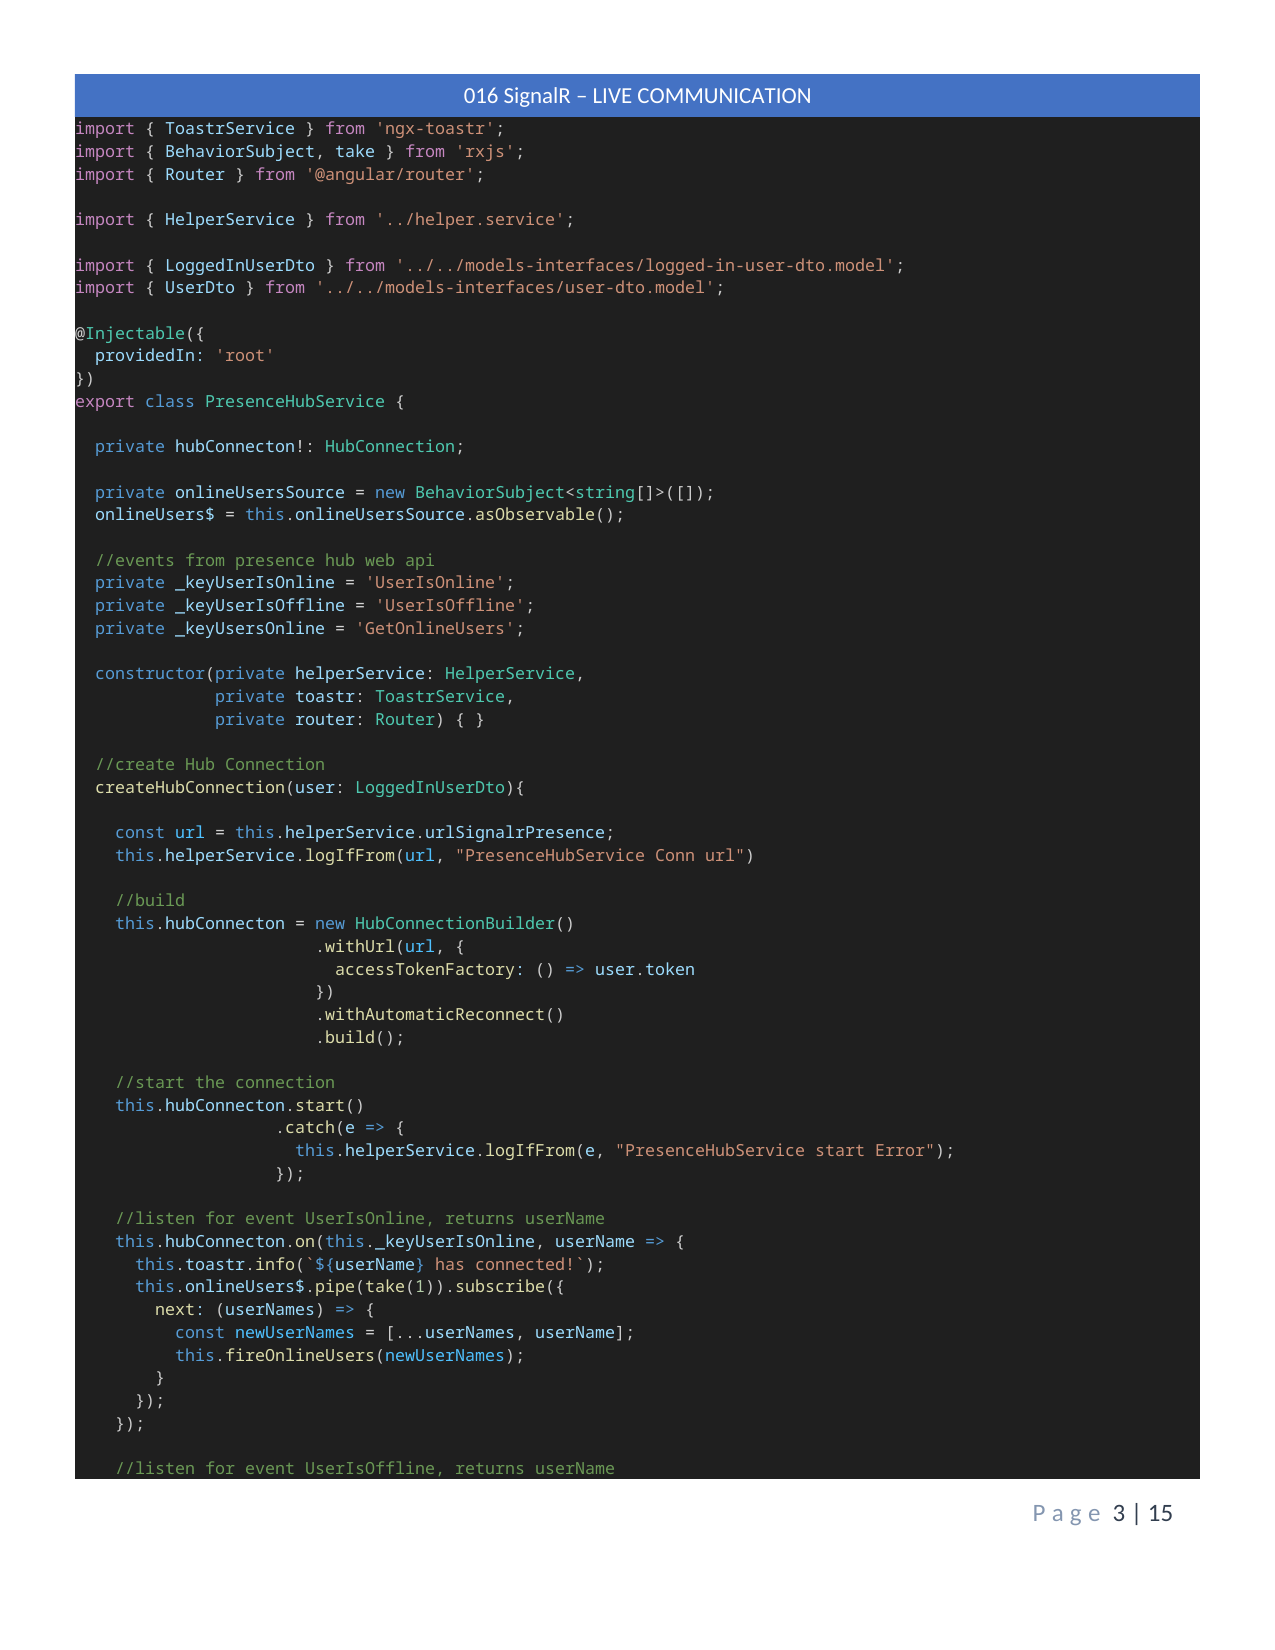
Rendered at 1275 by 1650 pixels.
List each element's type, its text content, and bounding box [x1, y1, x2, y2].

text private onlineUsersSource = new BehaviorSubject<string[]>([]); [75, 480, 1200, 503]
text }) [75, 367, 1200, 389]
text private _keyUserIsOffline = 'UserIsOffline'; [75, 594, 1200, 617]
text this.fireOnlineUsers(newUserNames); [75, 1343, 1200, 1366]
text import { LoggedInUserDto } from '../../models-interfaces/logged-in-user-dto.model'; [75, 253, 1200, 276]
text .build(); [75, 1025, 1200, 1048]
text private _keyUsersOnline = 'GetOnlineUsers'; [75, 617, 1200, 639]
text import { UserDto } from '../../models-interfaces/user-dto.model'; [75, 276, 1200, 299]
text //events from presence hub web api [75, 548, 1200, 571]
text this.helperService.logIfFrom(e, "PresenceHubService start Error"); [75, 1139, 1200, 1162]
text import { ToastrService } from 'ngx-toastr'; [75, 117, 1200, 140]
text next: (userNames) => { [75, 1298, 1200, 1321]
text private _keyUserIsOnline = 'UserIsOnline'; [75, 571, 1200, 594]
text }); [75, 1411, 1200, 1434]
text this.onlineUsers$.pipe(take(1)).subscribe({ [75, 1275, 1200, 1298]
text createHubConnection(user: LoggedInUserDto){ [75, 776, 1200, 798]
text .withAutomaticReconnect() [75, 1003, 1200, 1025]
text this.toastr.info(`${userName} has connected!`); [75, 1252, 1200, 1275]
text }); [75, 1162, 1200, 1184]
text .catch(e => { [75, 1116, 1200, 1139]
text //build [75, 889, 1200, 912]
text //start the connection [75, 1071, 1200, 1093]
text //create Hub Connection [75, 753, 1200, 776]
text export class PresenceHubService { [75, 389, 1200, 412]
text import { HelperService } from '../helper.service'; [75, 208, 1200, 231]
text //listen for event UserIsOnline, returns userName [75, 1207, 1200, 1230]
text this.helperService.logIfFrom(url, "PresenceHubService Conn url") [75, 844, 1200, 866]
text this.hubConnecton.on(this._keyUserIsOnline, userName => { [75, 1230, 1200, 1252]
text .withUrl(url, { [75, 934, 1200, 957]
text providedIn: 'root' [75, 344, 1200, 367]
text const newUserNames = [...userNames, userName]; [75, 1321, 1200, 1343]
text import { BehaviorSubject, take } from 'rxjs'; [75, 140, 1200, 162]
text } [75, 1366, 1200, 1389]
text constructor(private helperService: HelperService, [75, 662, 1200, 685]
text import { Router } from '@angular/router'; [75, 162, 1200, 185]
text const url = this.helperService.urlSignalrPresence; [75, 821, 1200, 844]
text //listen for event UserIsOffline, returns userName [75, 1457, 1200, 1479]
text accessTokenFactory: () => user.token [75, 957, 1200, 980]
text this.hubConnecton = new HubConnectionBuilder() [75, 912, 1200, 934]
text }); [75, 1389, 1200, 1411]
text @Injectable({ [75, 321, 1200, 344]
text private toastr: ToastrService, [75, 685, 1200, 707]
text private hubConnecton!: HubConnection; [75, 435, 1200, 458]
text }) [75, 980, 1200, 1003]
text private router: Router) { } [75, 707, 1200, 730]
text this.hubConnecton.start() [75, 1093, 1200, 1116]
text onlineUsers$ = this.onlineUsersSource.asObservable(); [75, 503, 1200, 526]
